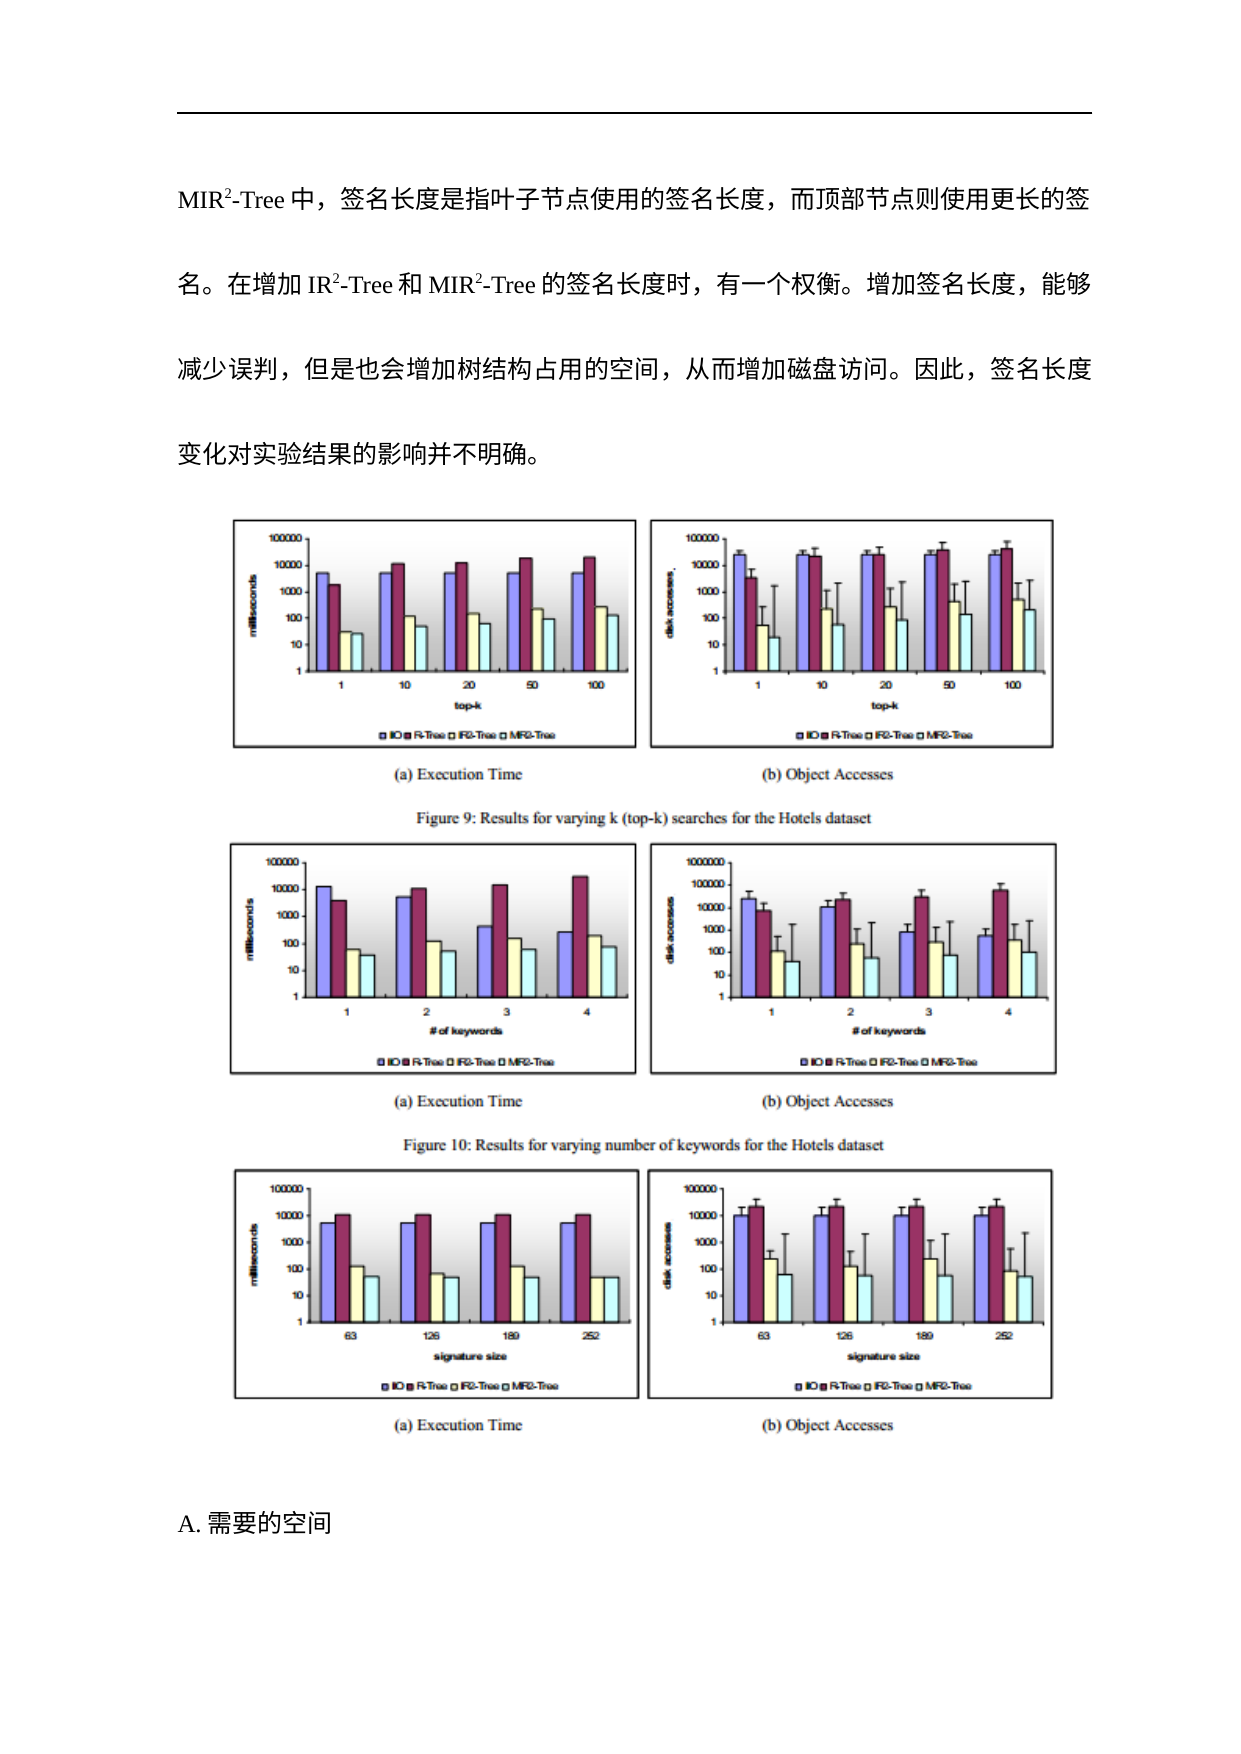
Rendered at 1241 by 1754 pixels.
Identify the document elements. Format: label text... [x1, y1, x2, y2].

picture [177, 495, 1093, 1454]
text A. 需要的空间 [177, 1487, 1092, 1555]
